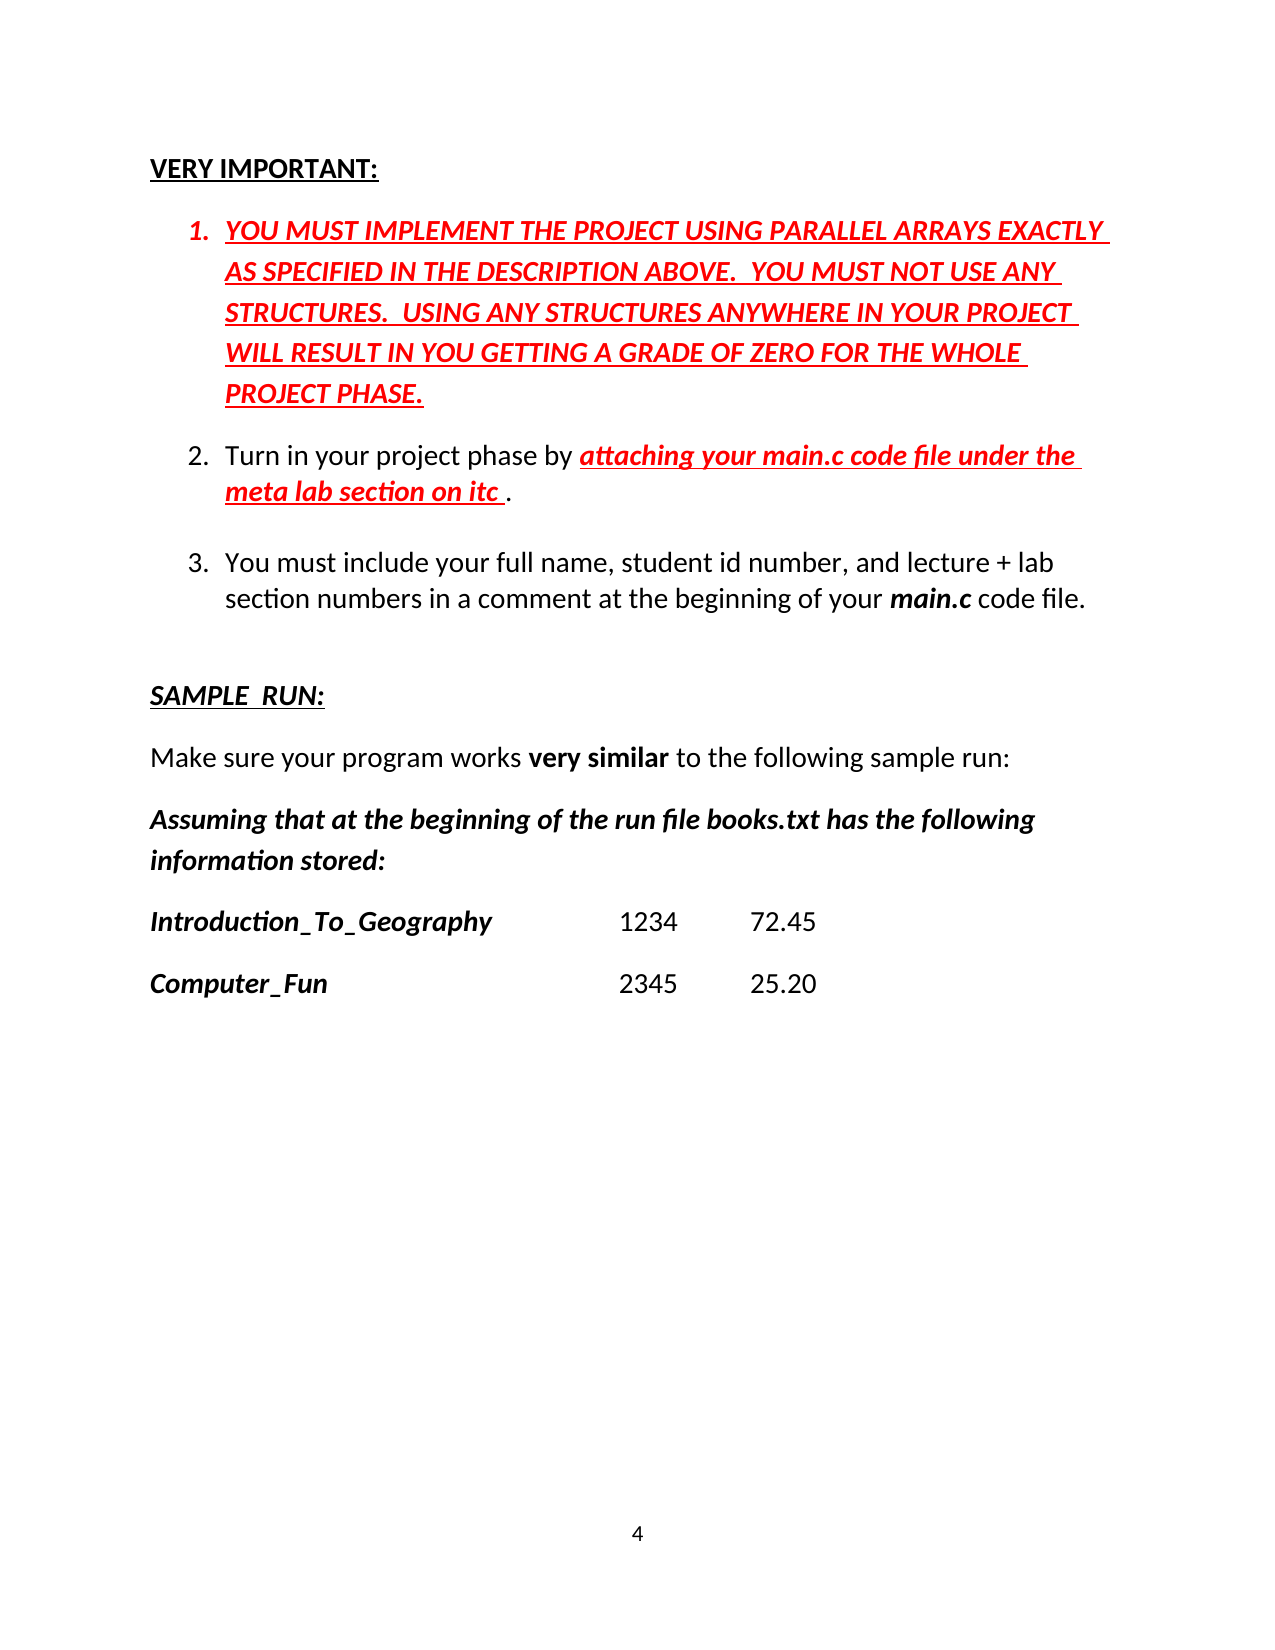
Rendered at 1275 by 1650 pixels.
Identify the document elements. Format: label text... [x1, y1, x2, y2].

list You must include your full name, student id number, and lecture + lab section numbers in a comment at the beginning of your main.c code file. [187, 544, 1125, 615]
text Make sure your program works very similar to the following sample run: [150, 739, 1125, 774]
text Computer_Fun 2345 25.20 [150, 965, 1125, 1001]
list YOU MUST IMPLEMENT THE PROJECT USING PARALLEL ARRAYS EXACTLY AS SPECIFIED IN THE DESCRIPTION ABOVE. YOU MUST NOT USE ANY STRUCTURES. USING ANY STRUCTURES ANYWHERE IN YOUR PROJECT WILL RESULT IN YOU GETTING A GRADE OF ZERO FOR THE WHOLE PROJECT PHASE. [187, 212, 1125, 411]
list Turn in your project phase by attaching your main.c code file under the meta lab section on itc . [187, 437, 1125, 508]
text Assuming that at the beginning of the run file books.txt has the following information stored: [150, 801, 1125, 877]
text SAMPLE RUN: [150, 677, 1125, 713]
text Introduction_To_Geography 1234 72.45 [150, 903, 1125, 939]
text VERY IMPORTANT: [150, 150, 1125, 186]
